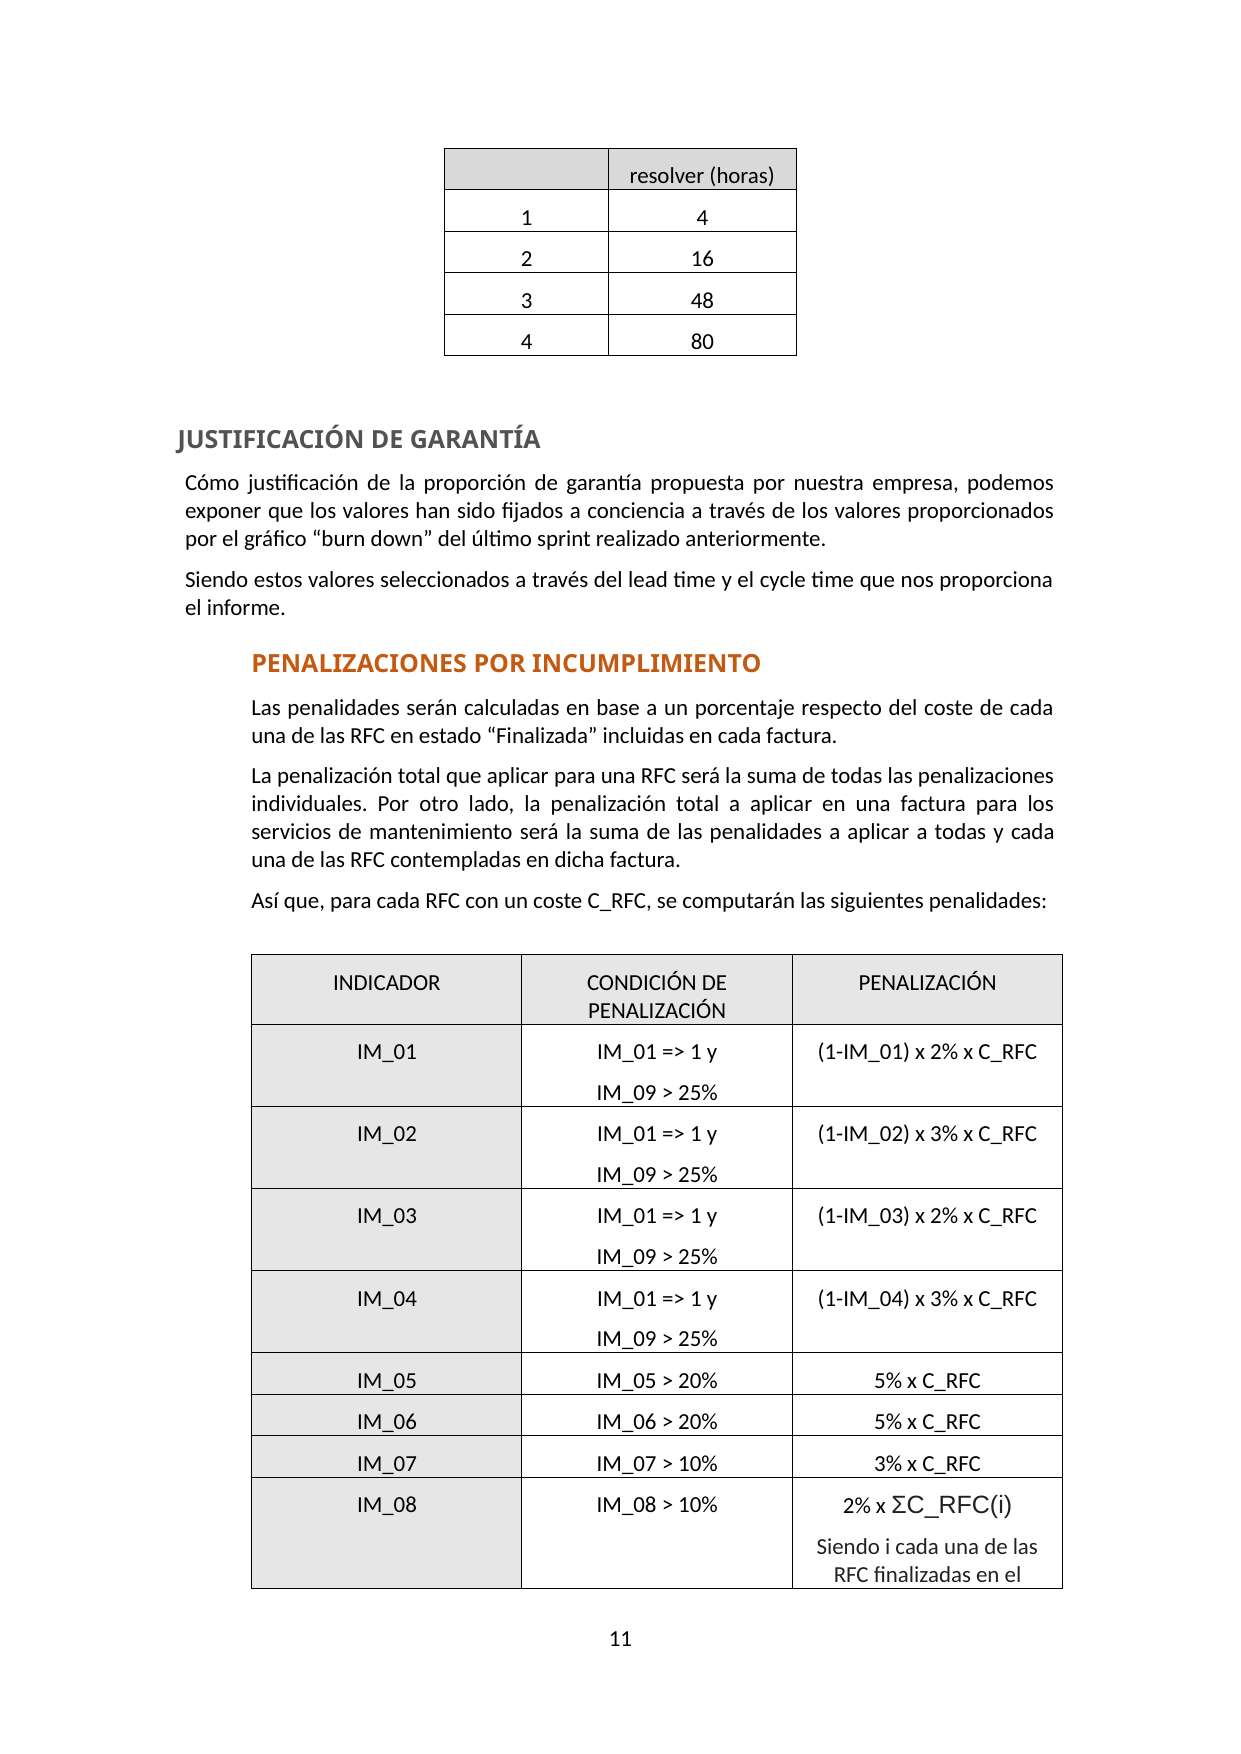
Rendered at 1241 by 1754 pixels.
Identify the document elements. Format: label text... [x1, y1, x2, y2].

table_cell IM_01 [252, 1025, 521, 1106]
table_cell 5% x C_RFC [793, 1353, 1062, 1394]
table_cell IM_05 [252, 1353, 521, 1394]
table_cell IM_05 > 20% [522, 1353, 792, 1394]
table_cell IM_01 => 1 y IM_09 > 25% [522, 1189, 792, 1270]
table_cell 16 [609, 232, 796, 272]
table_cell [609, 149, 796, 189]
table_cell IM_08 > 10% [522, 1478, 792, 1588]
text Cómo justificación de la proporción de garantía propuesta por nuestra empresa, podemos exponer que los valores han sido fijados a conciencia a través de los valores proporcionados por el gráfico “burn down” del último sprint realizado anteriormente. [185, 468, 1056, 553]
table_header PENALIZACIÓN [793, 955, 1062, 1024]
table_cell 2 [445, 232, 608, 272]
table_cell IM_04 [252, 1271, 521, 1352]
table_cell 3% x C_RFC [793, 1436, 1062, 1477]
table_cell 3 [445, 273, 608, 314]
table_cell IM_07 [252, 1436, 521, 1477]
table_cell 1 [445, 190, 608, 231]
text La penalización total que aplicar para una RFC será la suma de todas las penalizaciones individuales. Por otro lado, la penalización total a aplicar en una factura para los servicios de mantenimiento será la suma de las penalidades a aplicar a todas y cada una de las RFC contempladas en dicha factura. [251, 761, 1056, 873]
subtitle Penalizaciones por incumplimiento [177, 646, 1056, 680]
table_cell IM_01 => 1 y IM_09 > 25% [522, 1107, 792, 1188]
table_cell IM_06 > 20% [522, 1395, 792, 1435]
table_cell Prioridad [445, 149, 608, 189]
table_cell 4 [609, 190, 796, 231]
table_cell IM_01 => 1 y IM_09 > 25% [522, 1025, 792, 1106]
table_cell (1-IM_01) x 2% x C_RFC [793, 1025, 1062, 1106]
text Así que, para cada RFC con un coste C_RFC, se computarán las siguientes penalidades: [251, 886, 1056, 914]
table_header CONDICIÓN DE PENALIZACIÓN [522, 955, 792, 1024]
table_header INDICADOR [252, 955, 521, 1024]
table_cell (1-IM_02) x 3% x C_RFC [793, 1107, 1062, 1188]
text Las penalidades serán calculadas en base a un porcentaje respecto del coste de cada una de las RFC en estado “Finalizada” incluidas en cada factura. [251, 693, 1056, 749]
table_cell 5% x C_RFC [793, 1395, 1062, 1435]
table_cell 4 [445, 315, 608, 355]
table_cell IM_02 [252, 1107, 521, 1188]
table_cell 80 [609, 315, 796, 355]
table_cell IM_08 [252, 1478, 521, 1588]
text Siendo estos valores seleccionados a través del lead time y el cycle time que nos proporciona el informe. [185, 565, 1056, 621]
table_cell (1-IM_04) x 3% x C_RFC [793, 1271, 1062, 1352]
table_cell 48 [609, 273, 796, 314]
table_cell (1-IM_03) x 2% x C_RFC [793, 1189, 1062, 1270]
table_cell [793, 1478, 1062, 1588]
table_cell IM_03 [252, 1189, 521, 1270]
table_cell IM_07 > 10% [522, 1436, 792, 1477]
table_cell IM_01 => 1 y IM_09 > 25% [522, 1271, 792, 1352]
subtitle Justificación de garantía [177, 422, 1056, 456]
table_cell IM_06 [252, 1395, 521, 1435]
